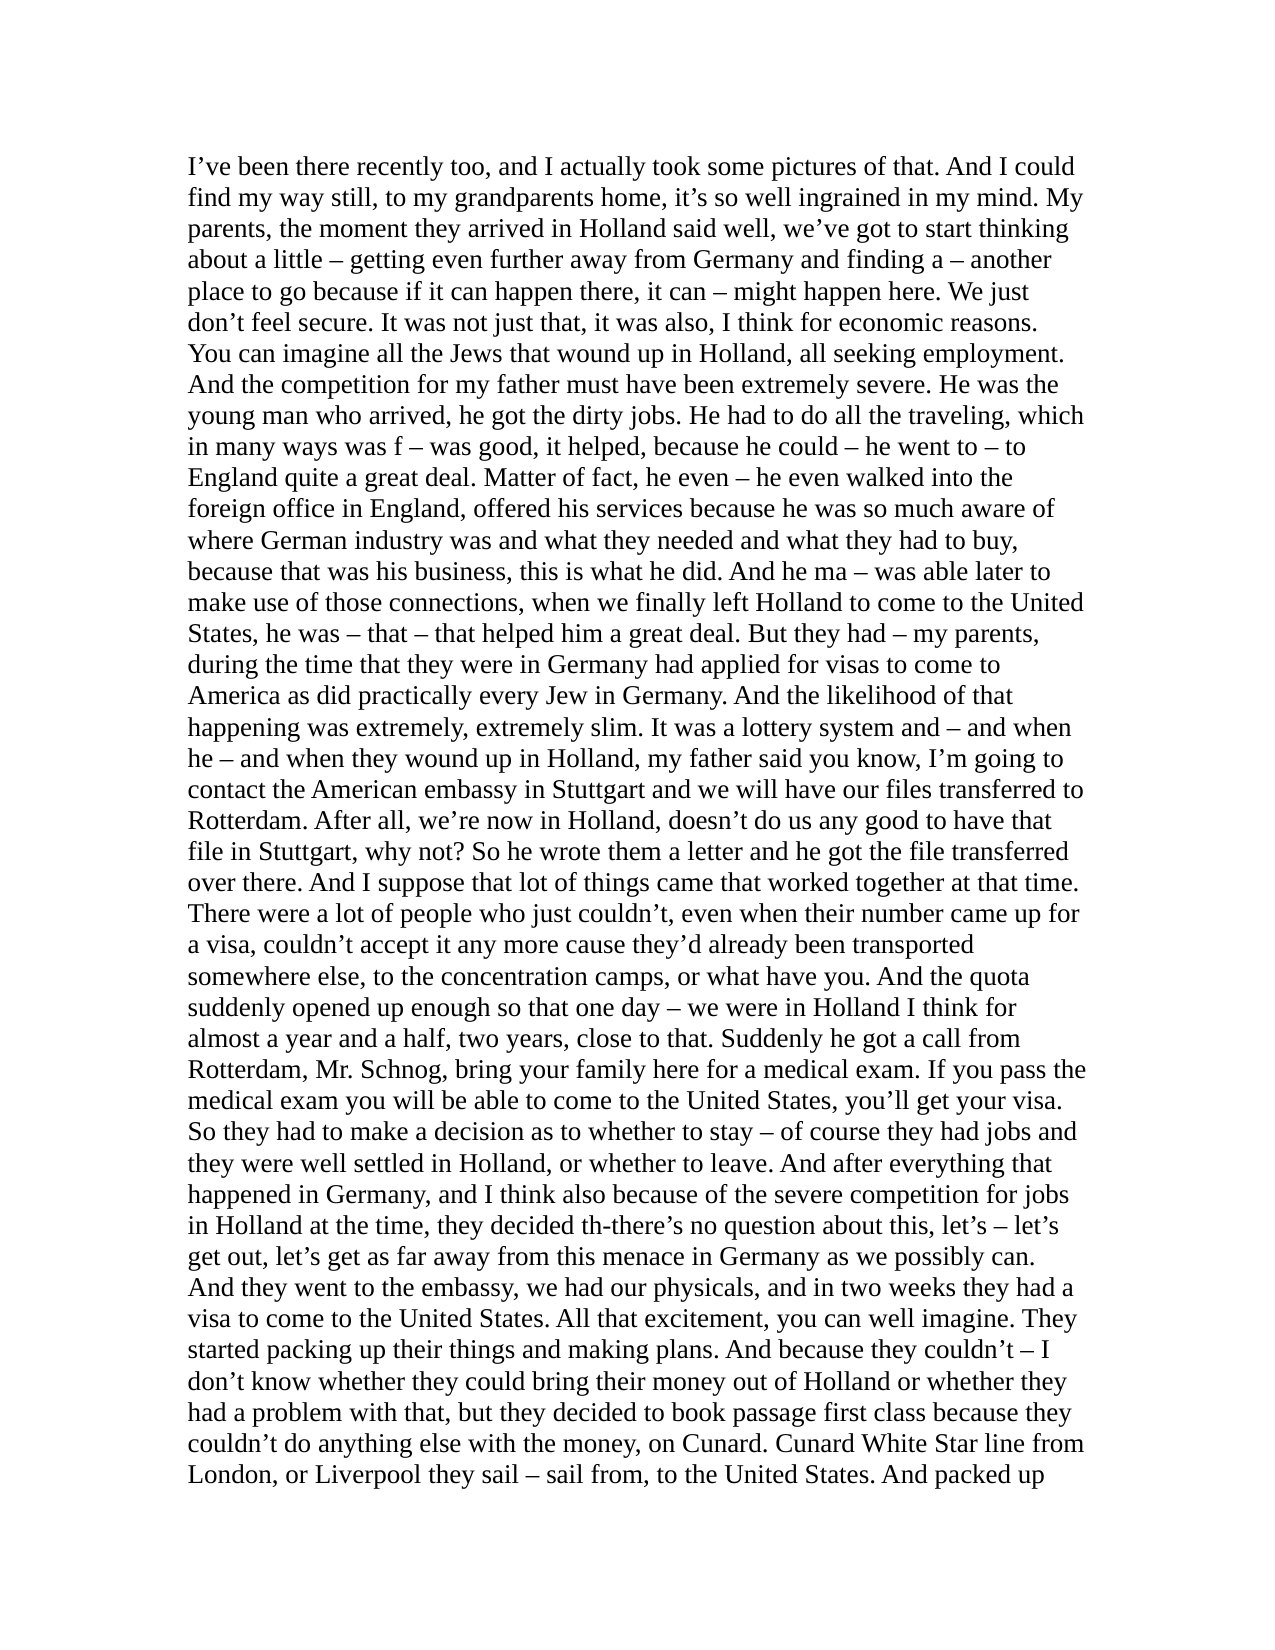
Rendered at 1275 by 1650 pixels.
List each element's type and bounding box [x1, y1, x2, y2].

text [187, 150, 1087, 1489]
